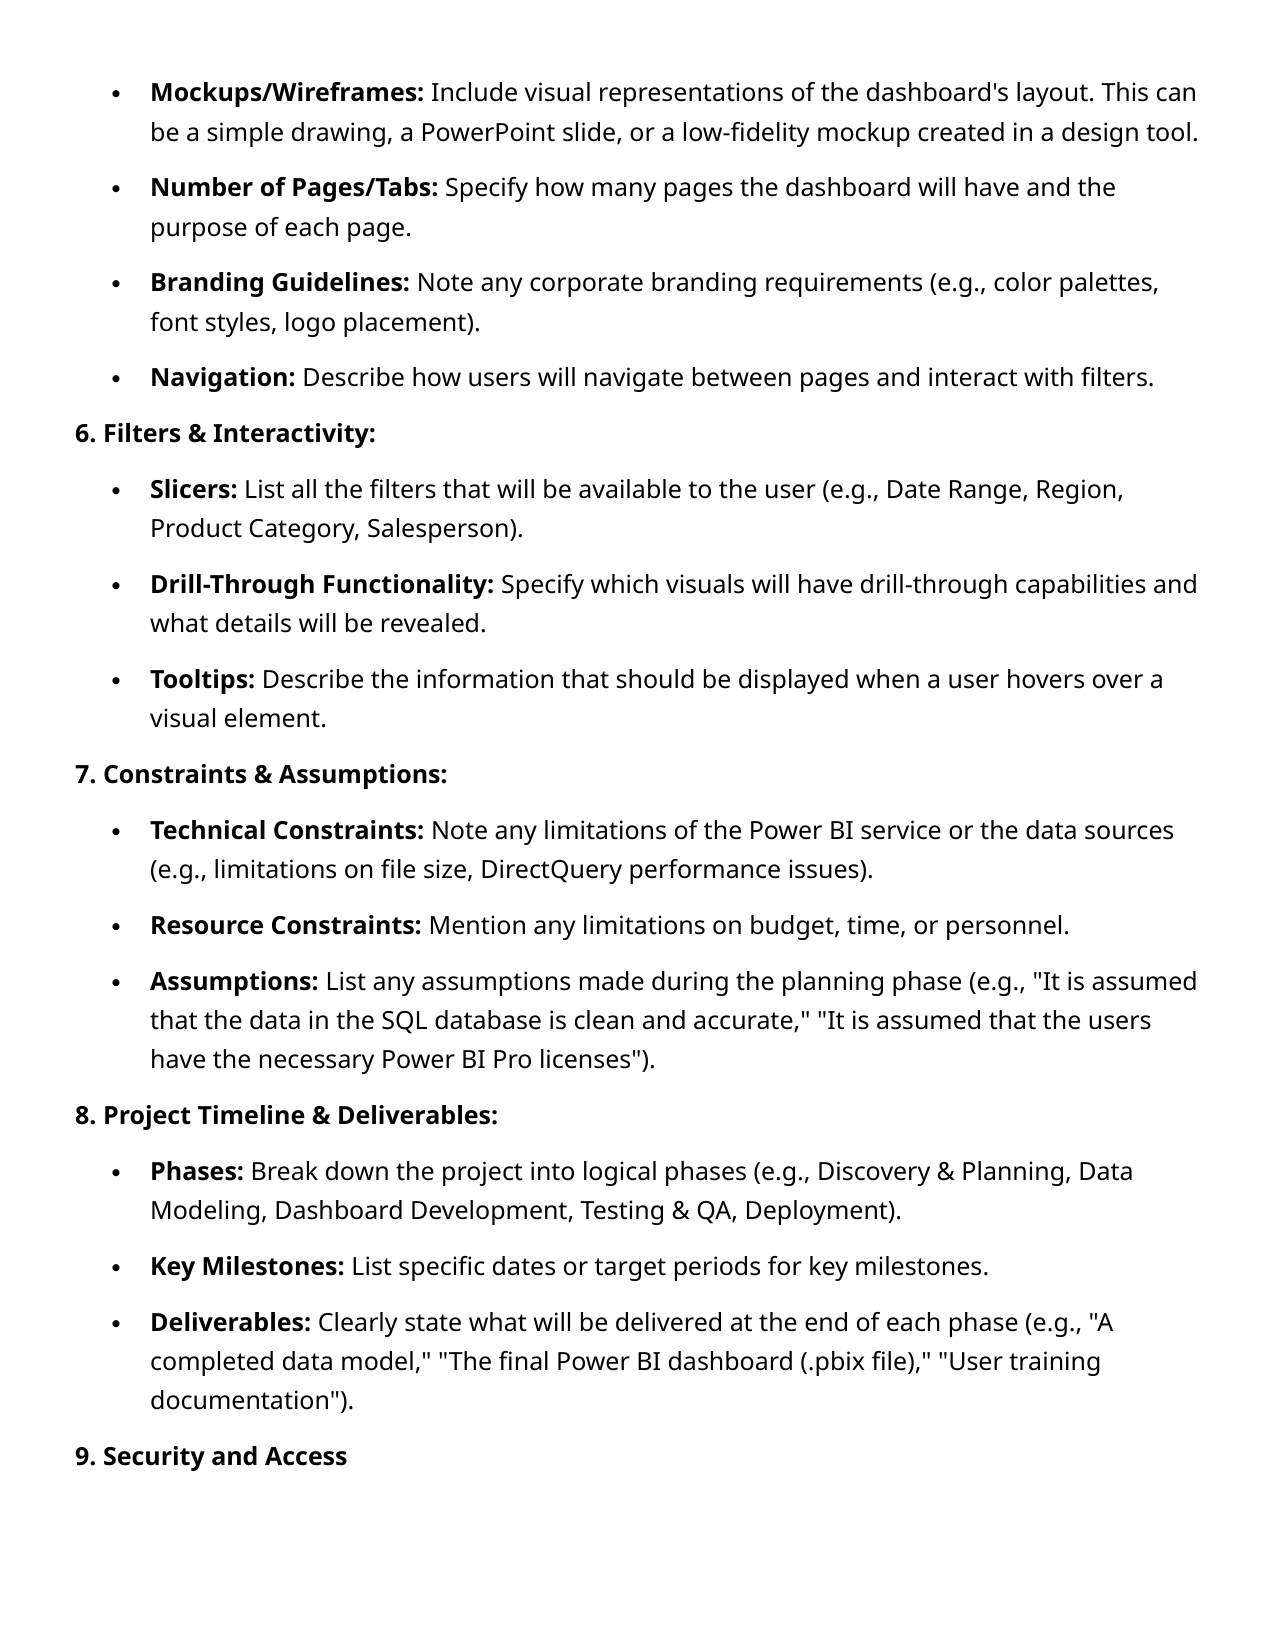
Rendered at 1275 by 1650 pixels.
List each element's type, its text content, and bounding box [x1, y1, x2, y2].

text 9. Security and Access [75, 1438, 1200, 1472]
list Number of Pages/Tabs: Specify how many pages the dashboard will have and the purpose of each page. [112, 170, 1200, 243]
text 6. Filters & Interactivity: [75, 416, 1200, 450]
list Resource Constraints: Mention any limitations on budget, time, or personnel. [112, 907, 1200, 942]
list Key Milestones: List specific dates or target periods for key milestones. [112, 1248, 1200, 1282]
list Phases: Break down the project into logical phases (e.g., Discovery & Planning, Data Modeling, Dashboard Development, Testing & QA, Deployment). [112, 1153, 1200, 1227]
list Deliverables: Clearly state what will be delivered at the end of each phase (e.g., "A completed data model," "The final Power BI dashboard (.pbix file)," "User training documentation"). [112, 1304, 1200, 1417]
list Navigation: Describe how users will navigate between pages and interact with filters. [112, 360, 1200, 394]
list Technical Constraints: Note any limitations of the Power BI service or the data sources (e.g., limitations on file size, DirectQuery performance issues). [112, 812, 1200, 886]
list Mockups/Wireframes: Include visual representations of the dashboard's layout. This can be a simple drawing, a PowerPoint slide, or a low-fidelity mockup created in a design tool. [112, 75, 1200, 148]
text 8. Project Timeline & Deliverables: [75, 1097, 1200, 1132]
list Assumptions: List any assumptions made during the planning phase (e.g., "It is assumed that the data in the SQL database is clean and accurate," "It is assumed that the users have the necessary Power BI Pro licenses"). [112, 963, 1200, 1076]
list Slicers: List all the filters that will be available to the user (e.g., Date Range, Region, Product Category, Salesperson). [112, 472, 1200, 545]
list Branding Guidelines: Note any corporate branding requirements (e.g., color palettes, font styles, logo placement). [112, 265, 1200, 338]
text 7. Constraints & Assumptions: [75, 757, 1200, 791]
list Drill-Through Functionality: Specify which visuals will have drill-through capabilities and what details will be revealed. [112, 567, 1200, 640]
list Tooltips: Describe the information that should be displayed when a user hovers over a visual element. [112, 662, 1200, 735]
